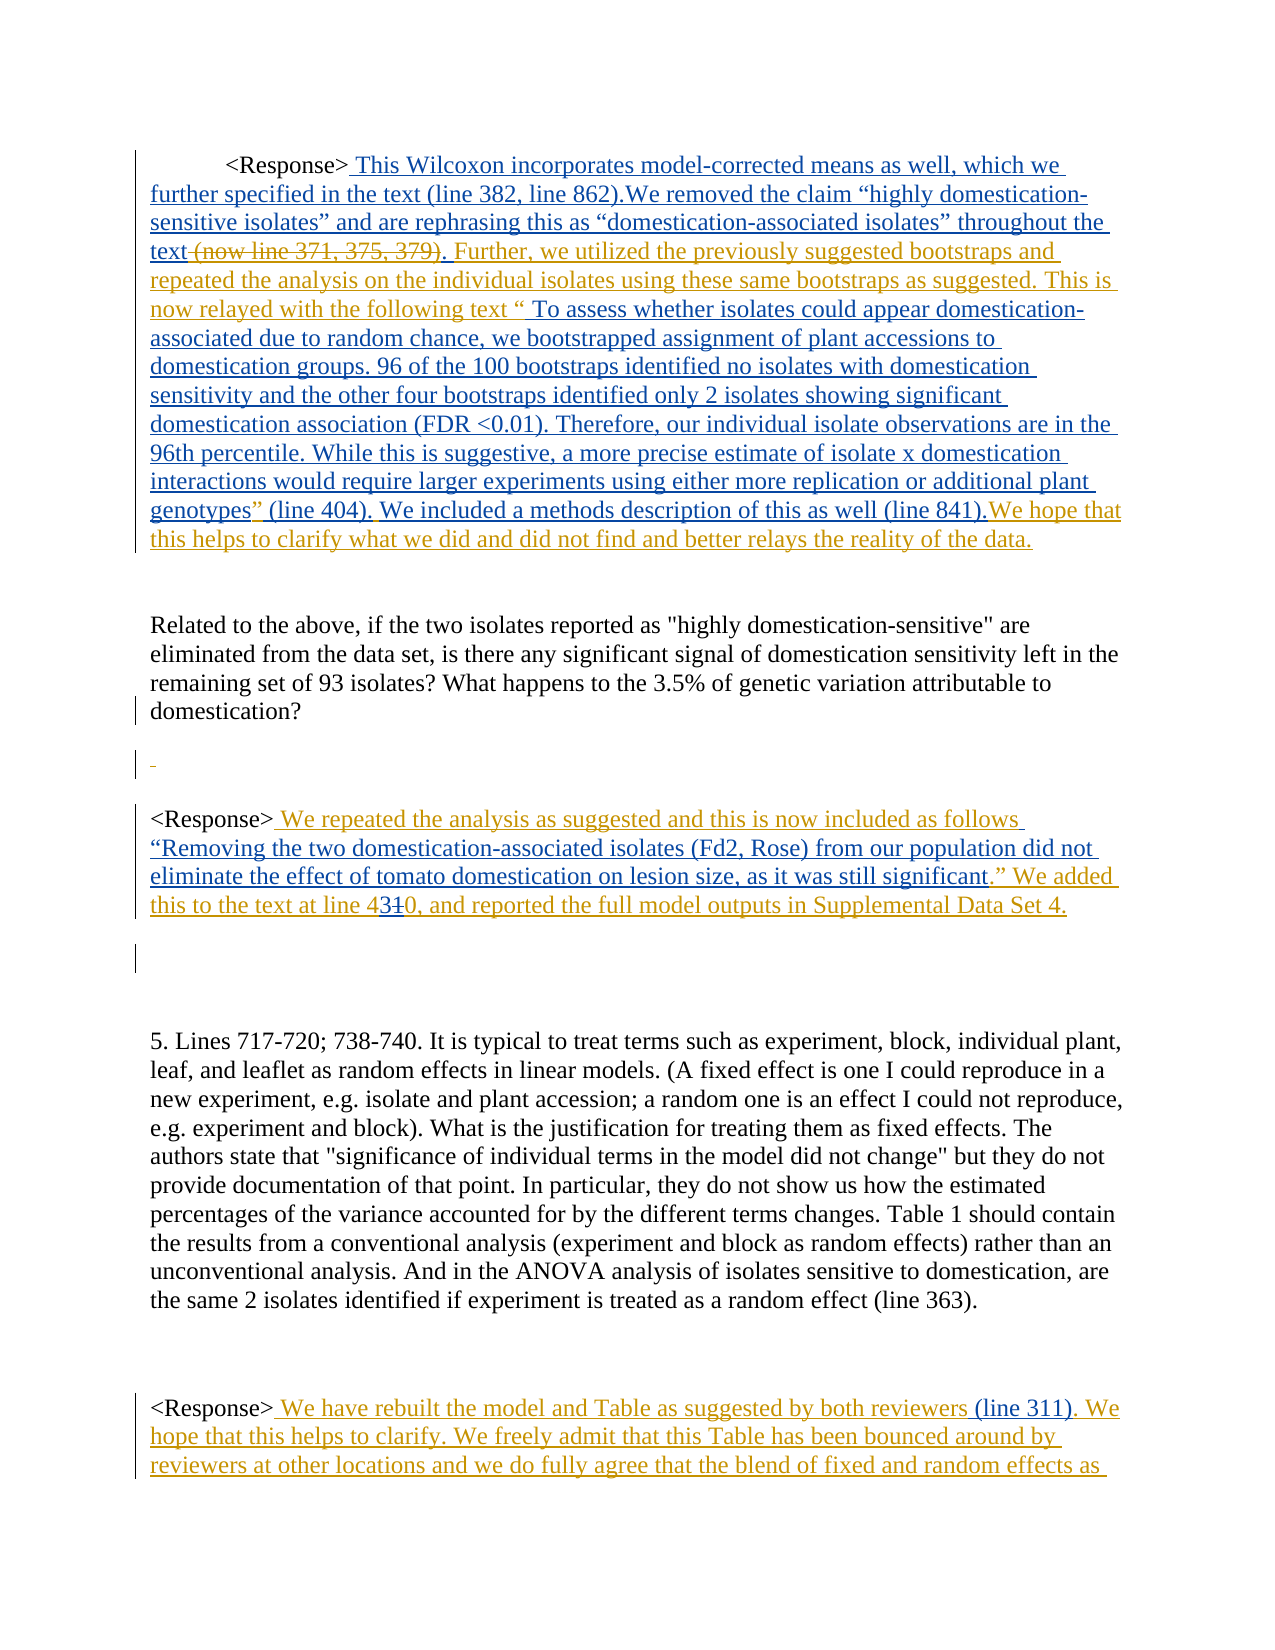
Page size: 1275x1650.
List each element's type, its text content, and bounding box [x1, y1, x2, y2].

text <Response> [150, 804, 1125, 919]
text <Response> [150, 150, 1125, 553]
text <Response> [150, 1393, 1125, 1479]
text 5. Lines 717-720; 738-740. It is typical to treat terms such as experiment, block, individual plant, leaf, and leaflet as random effects in linear models. (A fixed effect is one I could reproduce in a new experiment, e.g. isolate and plant accession; a random one is an effect I could not reproduce, e.g. experiment and block). What is the justification for treating them as fixed effects. The authors state that "significance of individual terms in the model did not change" but they do not provide documentation of that point. In particular, they do not show us how the estimated percentages of the variance accounted for by the different terms changes. Table 1 should contain the results from a conventional analysis (experiment and block as random effects) rather than an unconventional analysis. And in the ANOVA analysis of isolates sensitive to domestication, are the same 2 isolates identified if experiment is treated as a random effect (line 363). [150, 998, 1125, 1314]
text Related to the above, if the two isolates reported as "highly domestication-sensitive" are eliminated from the data set, is there any significant signal of domestication sensitivity left in the remaining set of 93 isolates? What happens to the 3.5% of genetic variation attributable to domestication? [150, 553, 1125, 725]
